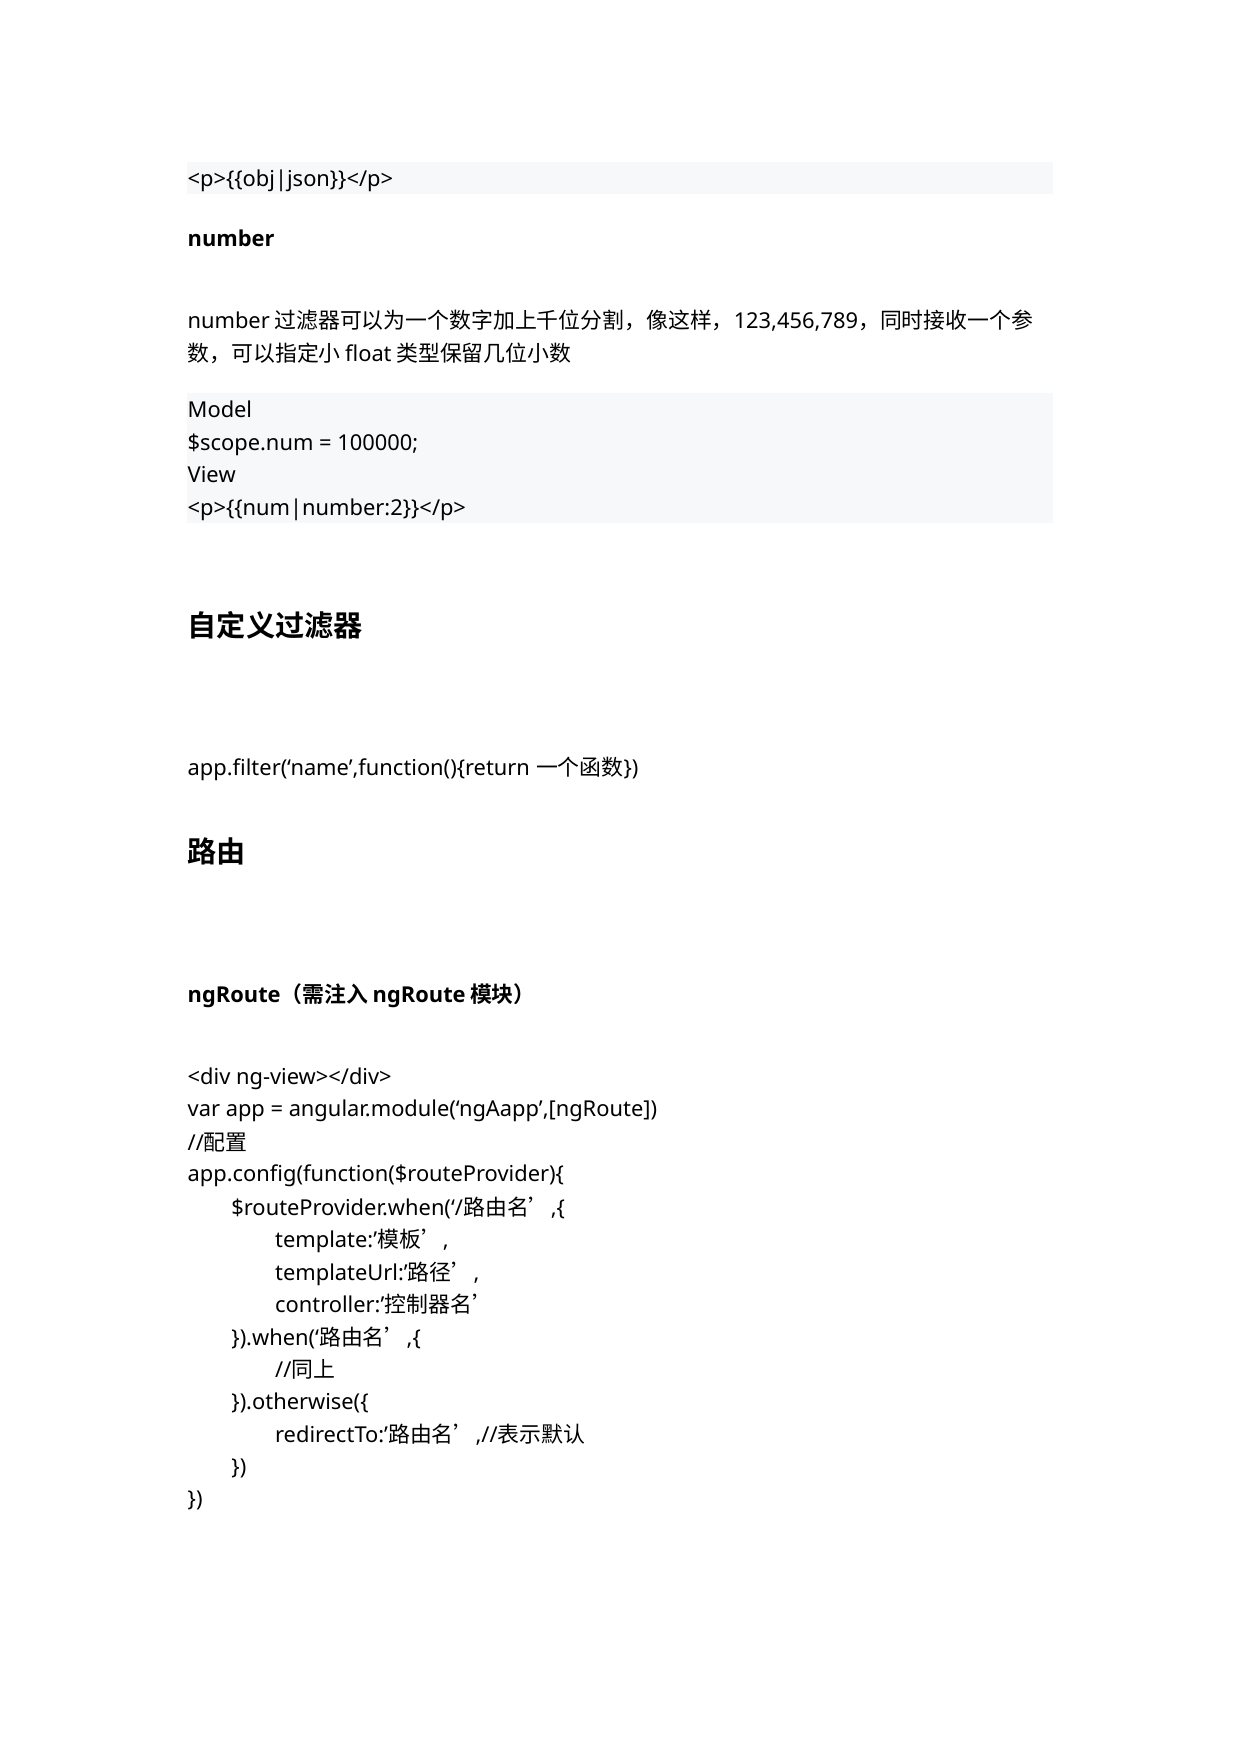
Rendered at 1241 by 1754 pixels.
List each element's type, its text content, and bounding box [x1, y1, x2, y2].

text number过滤器可以为一个数字加上千位分割，像这样，123,456,789，同时接收一个参数，可以指定小float类型保留几位小数 [187, 303, 1053, 368]
subtitle 自定义过滤器 [187, 591, 1053, 656]
subtitle 路由 [187, 818, 1053, 883]
subtitle number [187, 222, 1053, 254]
text }) [187, 1449, 1053, 1482]
text Model [187, 393, 1053, 425]
text }) [187, 1482, 1053, 1514]
subtitle ngRoute（需注入ngRoute模块） [187, 977, 1053, 1009]
text View [187, 458, 1053, 490]
text app.config(function($routeProvider){ [187, 1157, 1053, 1189]
text }).otherwise({ [187, 1384, 1053, 1417]
text var app = angular.module(‘ngAapp’,[ngRoute]) [187, 1092, 1053, 1124]
text <p>{{obj|json}}</p> [187, 162, 1053, 194]
text <p>{{num|number:2}}</p> [187, 490, 1053, 523]
text }).when(‘路由名’,{ [187, 1319, 1053, 1352]
text template:’模板’, [187, 1222, 1053, 1254]
text app.filter(‘name’,function(){return 一个函数}) [187, 750, 1053, 782]
text //同上 [187, 1352, 1053, 1384]
text templateUrl:’路径’, [187, 1254, 1053, 1287]
text redirectTo:’路由名’,//表示默认 [187, 1417, 1053, 1449]
text //配置 [187, 1124, 1053, 1157]
text controller:’控制器名’ [187, 1287, 1053, 1319]
text $routeProvider.when(‘/路由名’,{ [187, 1189, 1053, 1222]
text $scope.num = 100000; [187, 425, 1053, 458]
text <div ng-view></div> [187, 1059, 1053, 1092]
